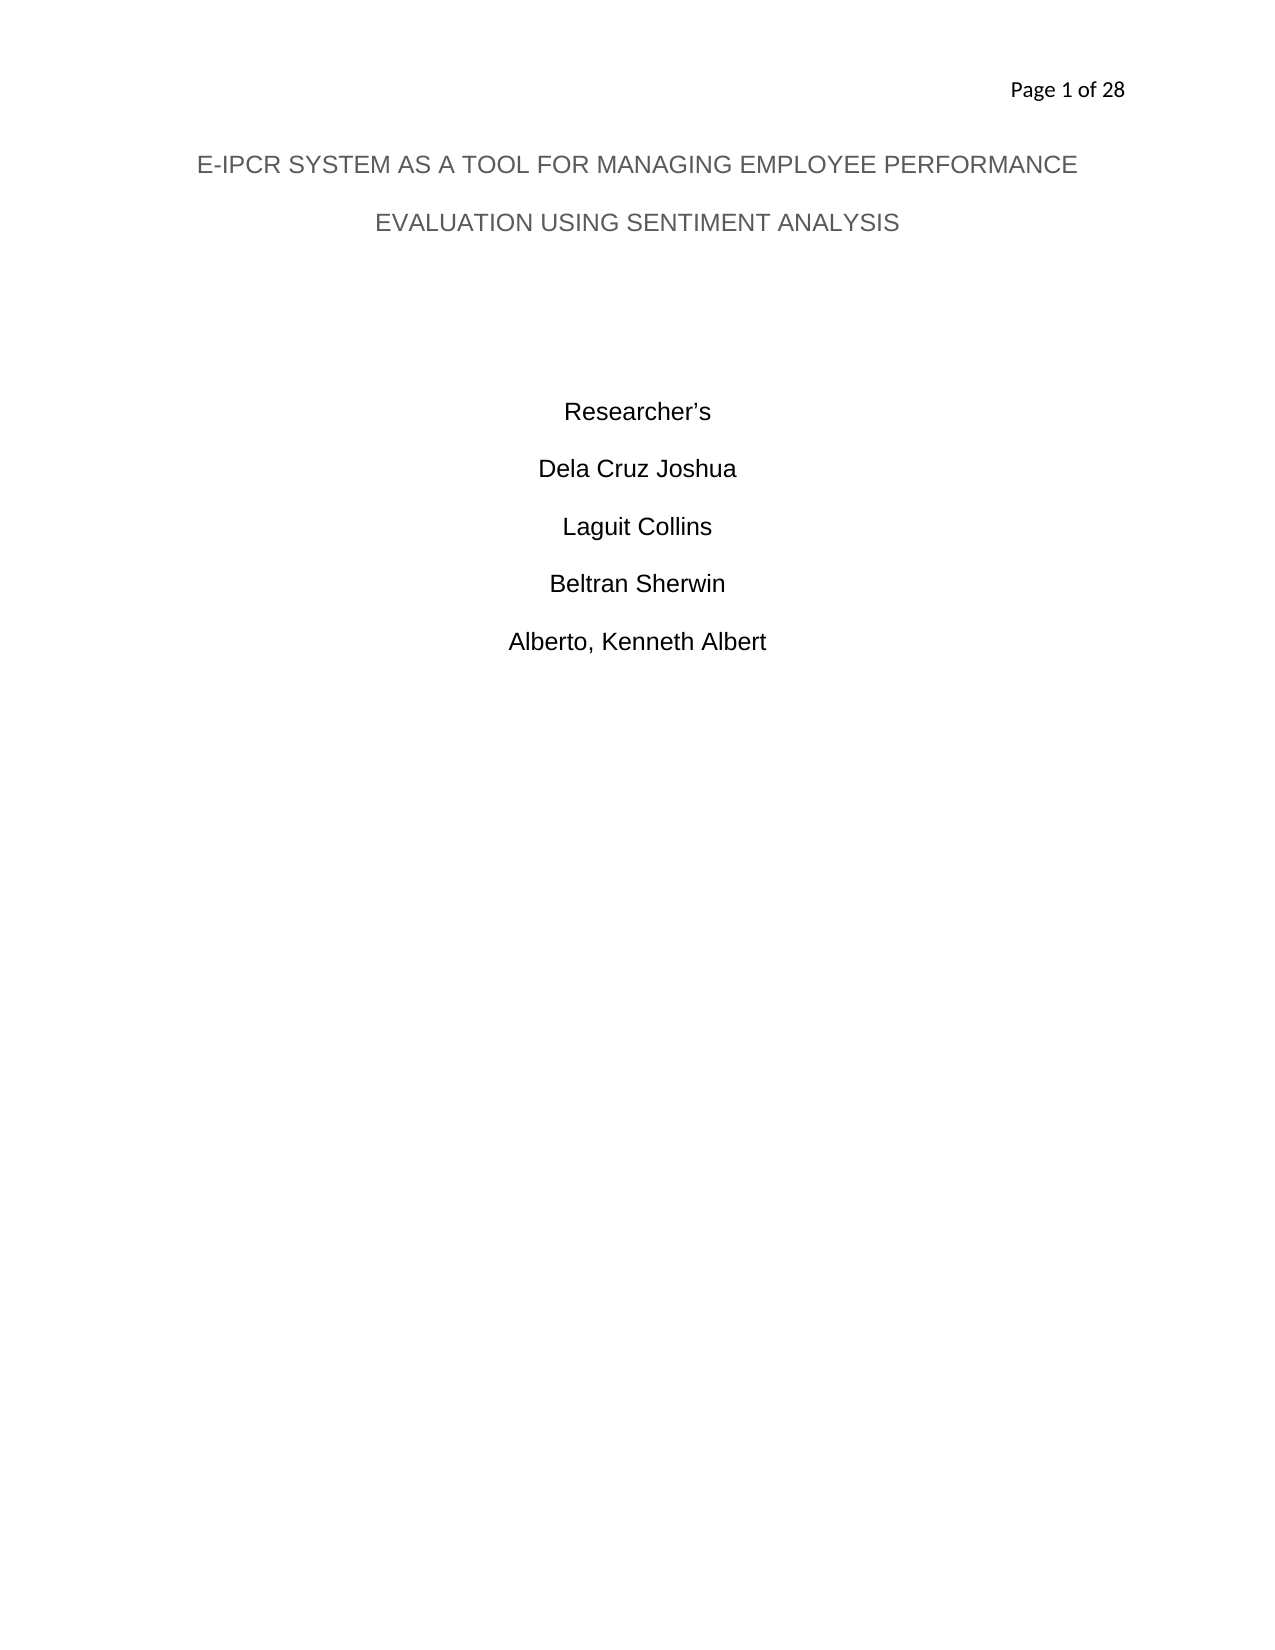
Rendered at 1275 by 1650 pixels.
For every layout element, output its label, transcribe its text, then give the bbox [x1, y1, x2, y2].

subtitle E-IPCR SYSTEM AS A TOOL FOR MANAGING EMPLOYEE PERFORMANCE EVALUATION USING SENTIMENT ANALYSIS [150, 150, 1125, 236]
text Beltran Sherwin [150, 569, 1125, 598]
text Researcher’s [150, 397, 1125, 425]
text Dela Cruz Joshua [150, 454, 1125, 483]
text Alberto, Kenneth Albert [150, 627, 1125, 655]
text Laguit Collins [150, 512, 1125, 540]
